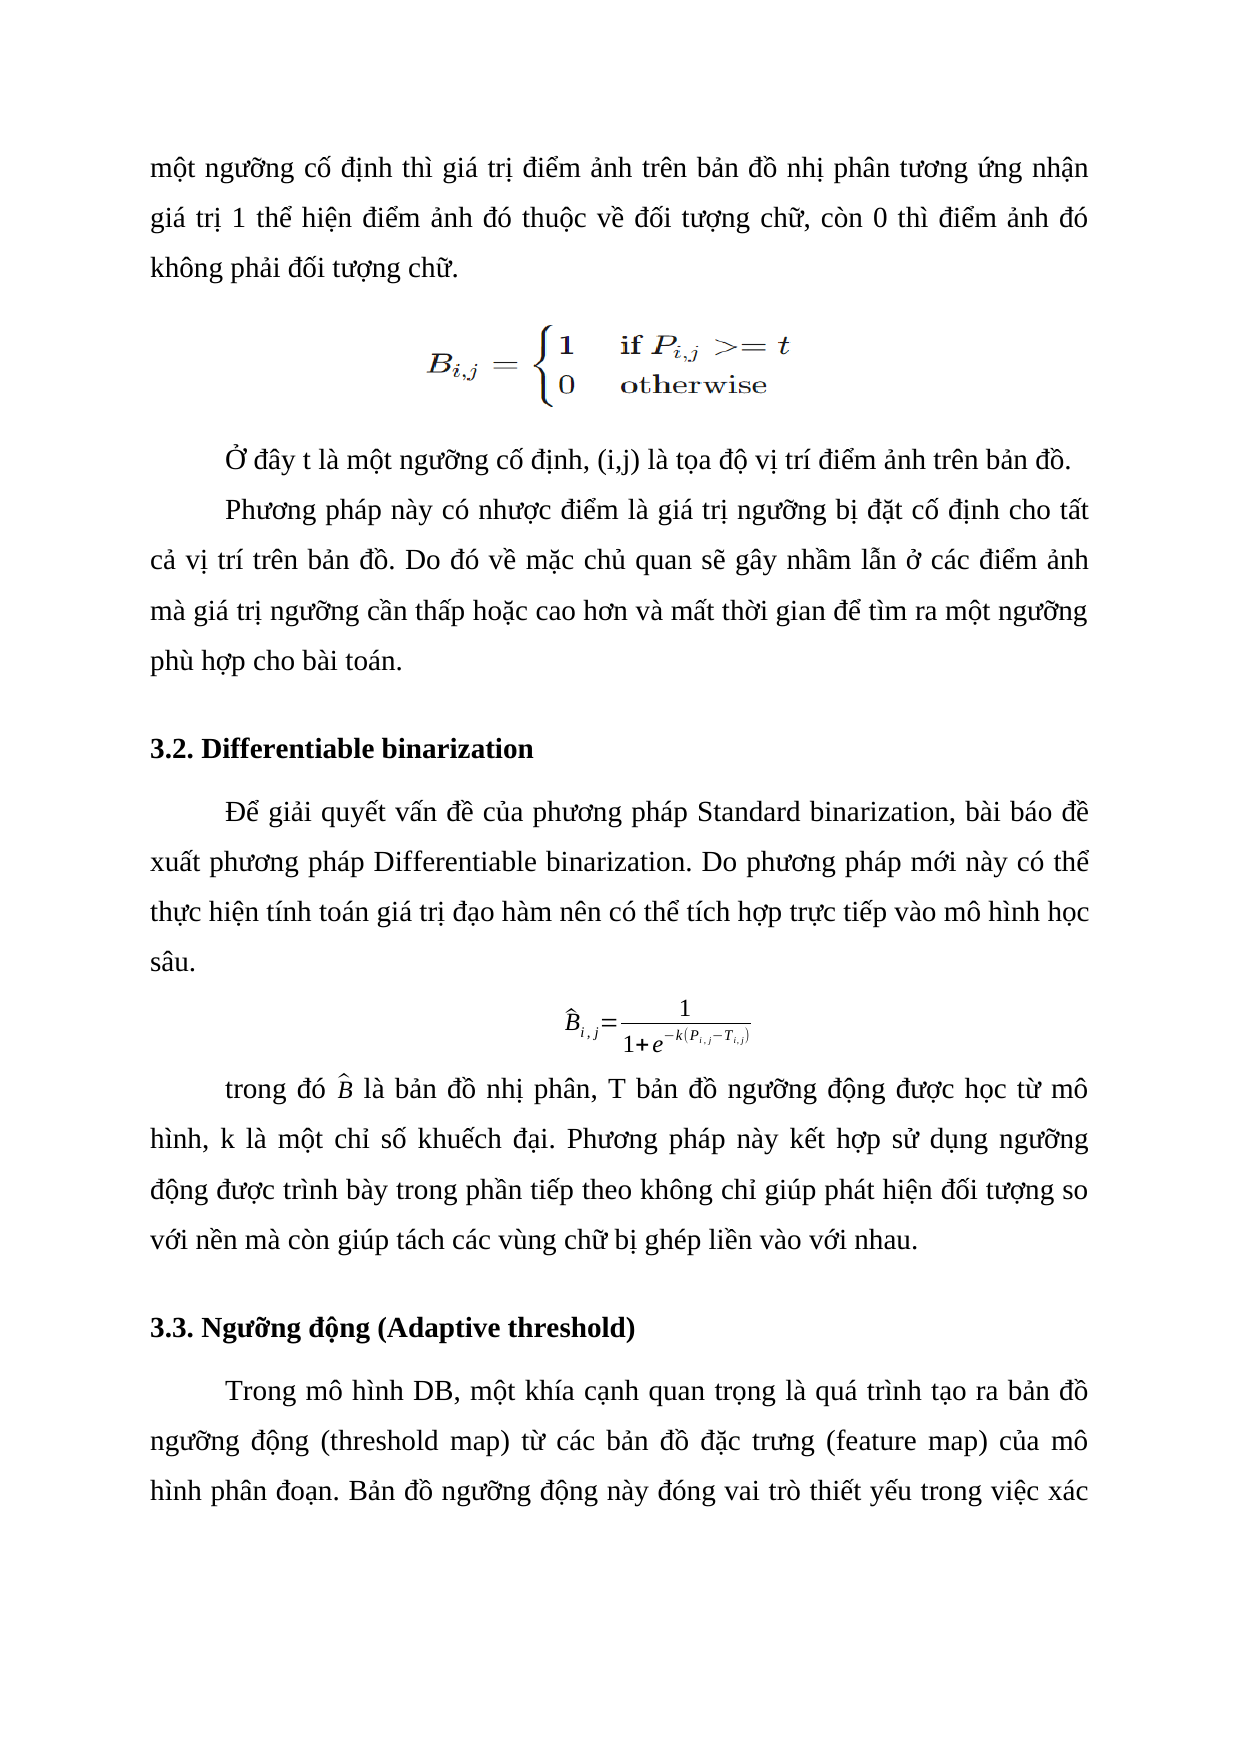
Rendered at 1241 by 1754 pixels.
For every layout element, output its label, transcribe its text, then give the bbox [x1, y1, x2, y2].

text Phương pháp này có nhược điểm là giá trị ngưỡng bị đặt cố định cho tất cả vị trí trên bản đồ. Do đó về mặc chủ quan sẽ gây nhầm lẫn ở các điểm ảnh mà giá trị ngưỡng cần thấp hoặc cao hơn và mất thời gian để tìm ra một ngưỡng phù hợp cho bài toán. [150, 492, 1090, 677]
picture [380, 301, 935, 429]
subtitle 3.2. Differentiable binarization [150, 731, 1090, 764]
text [150, 150, 1090, 284]
text Để giải quyết vấn đề của phương pháp Standard binarization, bài báo đề xuất phương pháp Differentiable binarization. Do phương pháp mới này có thể thực hiện tính toán giá trị đạo hàm nên có thể tích hợp trực tiếp vào mô hình học sâu. [150, 794, 1090, 978]
subtitle 3.3. Ngưỡng động (Adaptive threshold) [150, 1310, 1090, 1343]
text trong đó là bản đồ nhị phân, T bản đồ ngưỡng động được học từ mô hình, k là một chỉ số khuếch đại. Phương pháp này kết hợp sử dụng ngưỡng động được trình bày trong phần tiếp theo không chỉ giúp phát hiện đối tượng so với nền mà còn giúp tách các vùng chữ bị ghép liền vào với nhau. [150, 1071, 1090, 1256]
text Ở đây t là một ngưỡng cố định, (i,j) là tọa độ vị trí điểm ảnh trên bản đồ. [225, 442, 1090, 475]
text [150, 1373, 1090, 1507]
